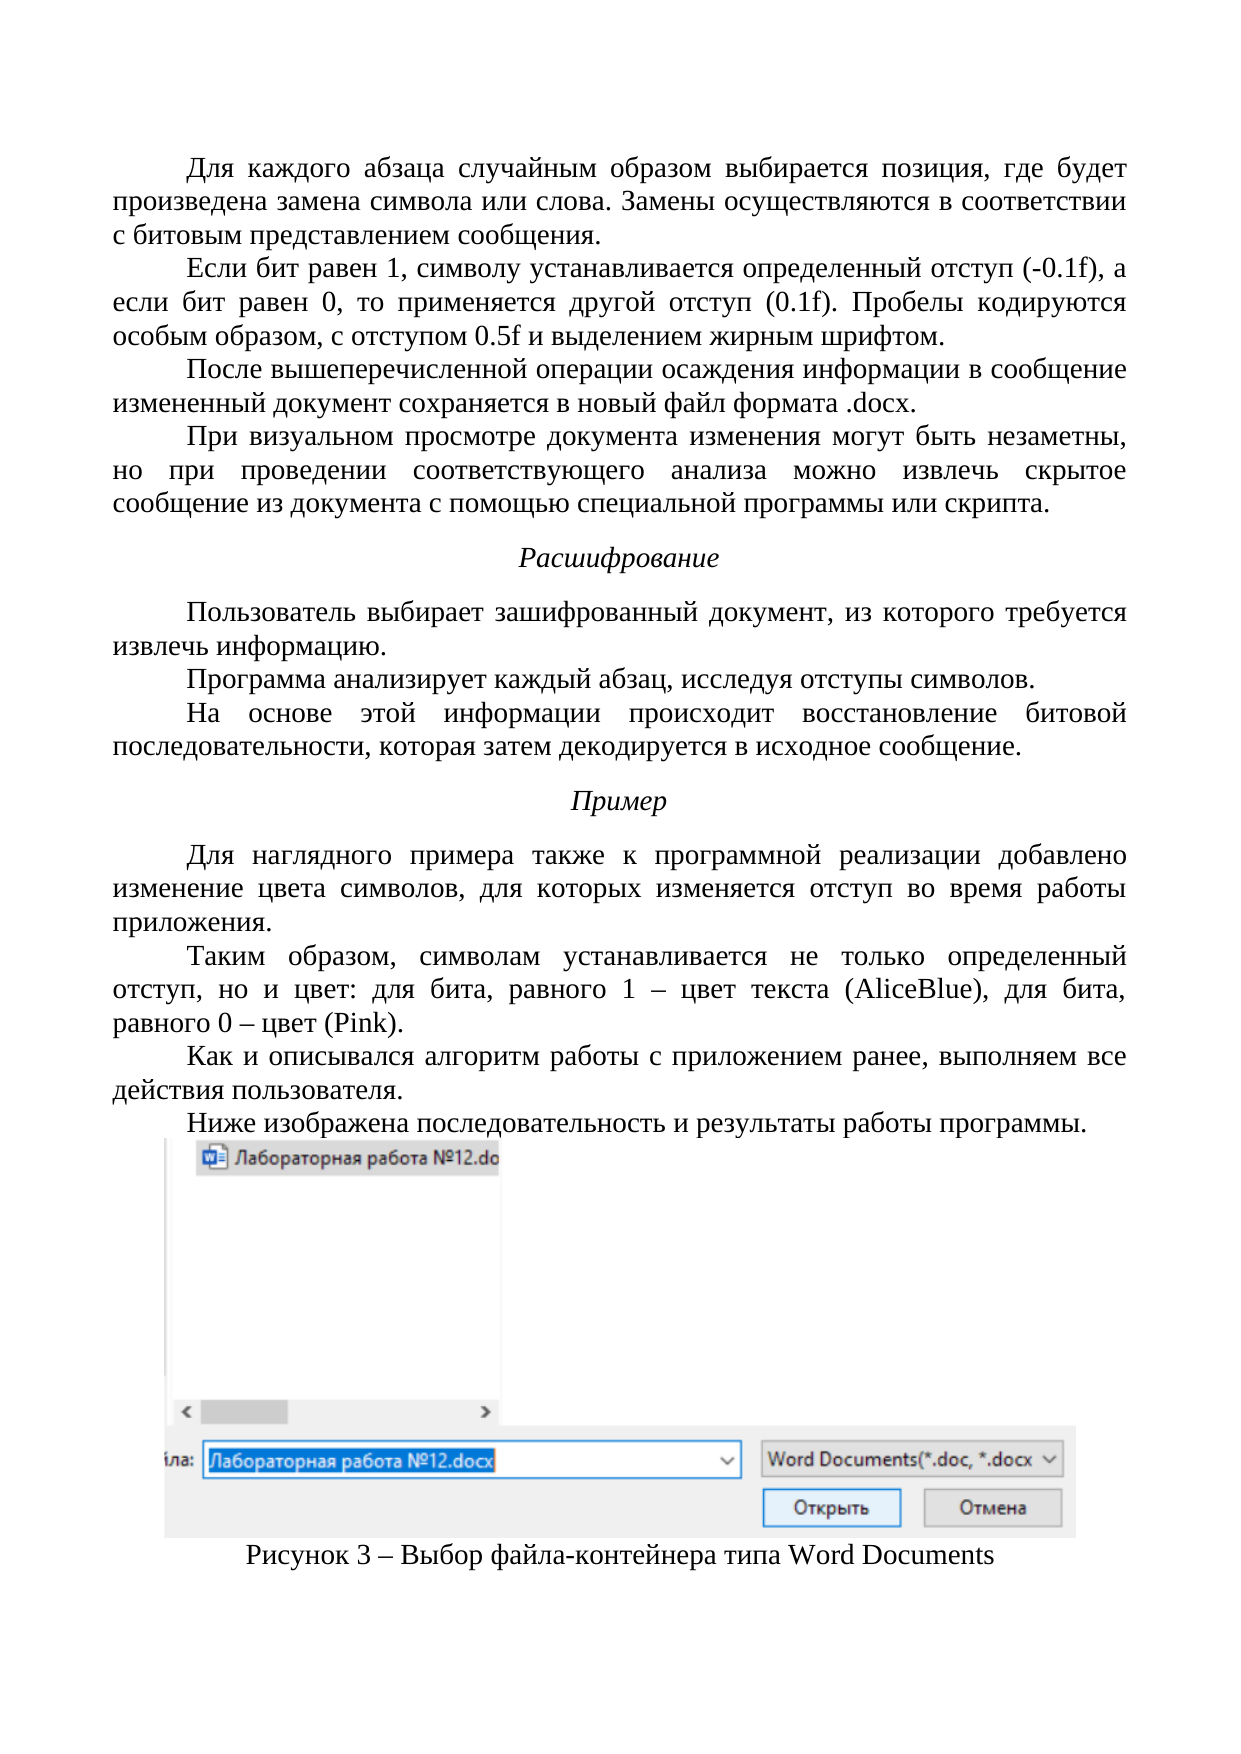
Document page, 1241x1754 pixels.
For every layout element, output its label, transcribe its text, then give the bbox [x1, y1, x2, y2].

text Как и описывался алгоритм работы с приложением ранее, выполняем все действия пользователя. [112, 1038, 1128, 1105]
text Рисунок 3 – Выбор файла-контейнера типа Word Documents [112, 1537, 1128, 1571]
text Пользователь выбирает зашифрованный документ, из которого требуется извлечь информацию. [112, 594, 1128, 661]
text Для каждого абзаца случайным образом выбирается позиция, где будет произведена замена символа или слова. Замены осуществляются в соответствии с битовым представлением сообщения. [112, 150, 1128, 251]
text Ниже изображена последовательность и результаты работы программы. [112, 1105, 1128, 1139]
text Если бит равен 1, символу устанавливается определенный отступ (-0.1f), а если бит равен 0, то применяется другой отступ (0.1f). Пробелы кодируются особым образом, с отступом 0.5f и выделением жирным шрифтом. [112, 251, 1128, 351]
picture [164, 1138, 1076, 1538]
text Расшифрование [112, 540, 1128, 573]
text Таким образом, символам устанавливается не только определенный отступ, но и цвет: для бита, равного 1 – цвет текста (AliceBlue), для бита, равного 0 – цвет (Pink). [112, 938, 1128, 1038]
text Пример [112, 783, 1128, 816]
text Для наглядного примера также к программной реализации добавлено изменение цвета символов, для которых изменяется отступ во время работы приложения. [112, 837, 1128, 938]
text При визуальном просмотре документа изменения могут быть незаметны, но при проведении соответствующего анализа можно извлечь скрытое сообщение из документа с помощью специальной программы или скрипта. [112, 418, 1128, 519]
text После вышеперечисленной операции осаждения информации в сообщение измененный документ сохраняется в новый файл формата .docx. [112, 351, 1128, 418]
text На основе этой информации происходит восстановление битовой последовательности, которая затем декодируется в исходное сообщение. [112, 695, 1128, 762]
text Программа анализирует каждый абзац, исследуя отступы символов. [112, 661, 1128, 695]
